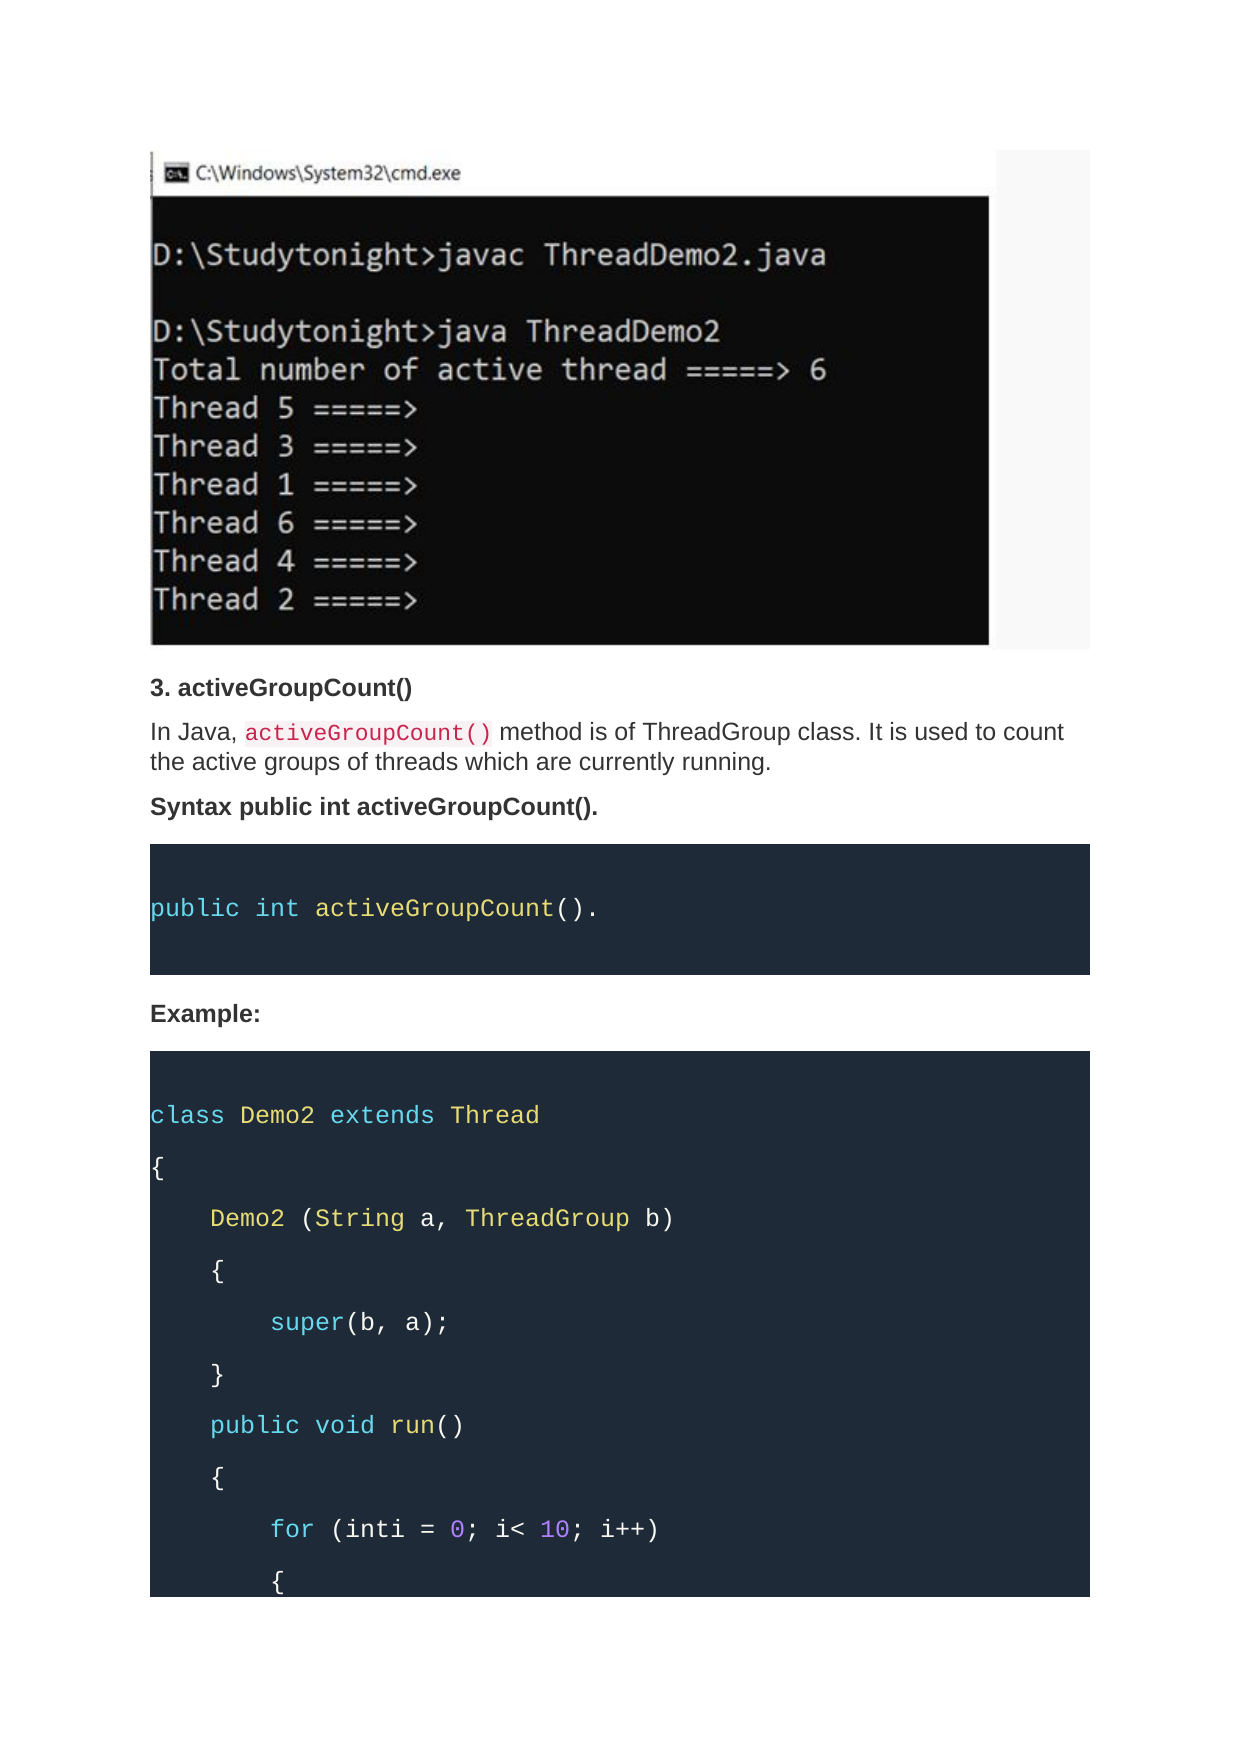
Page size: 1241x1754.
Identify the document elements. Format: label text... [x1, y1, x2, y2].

text In Java, activeGroupCount() method is of ThreadGroup class. It is used to count the active groups of threads which are currently running. [150, 717, 1090, 776]
text public void run() [150, 1413, 1090, 1441]
picture [150, 150, 997, 650]
text public int activeGroupCount(). [150, 895, 1090, 924]
text Example: [150, 999, 1090, 1027]
text class Demo2 extends Thread [150, 1102, 1090, 1131]
text } [150, 1361, 1090, 1389]
text { [150, 1465, 1090, 1493]
text { [150, 1258, 1090, 1286]
text super(b, a); [150, 1309, 1090, 1338]
text Demo2 (String a, ThreadGroup b) [150, 1206, 1090, 1234]
text { [150, 1154, 1090, 1182]
text Syntax public int activeGroupCount(). [150, 792, 1090, 821]
text { [150, 1568, 1090, 1597]
text for (inti = 0; i< 10; i++) [150, 1516, 1090, 1545]
text 3. activeGroupCount() [150, 673, 1090, 701]
